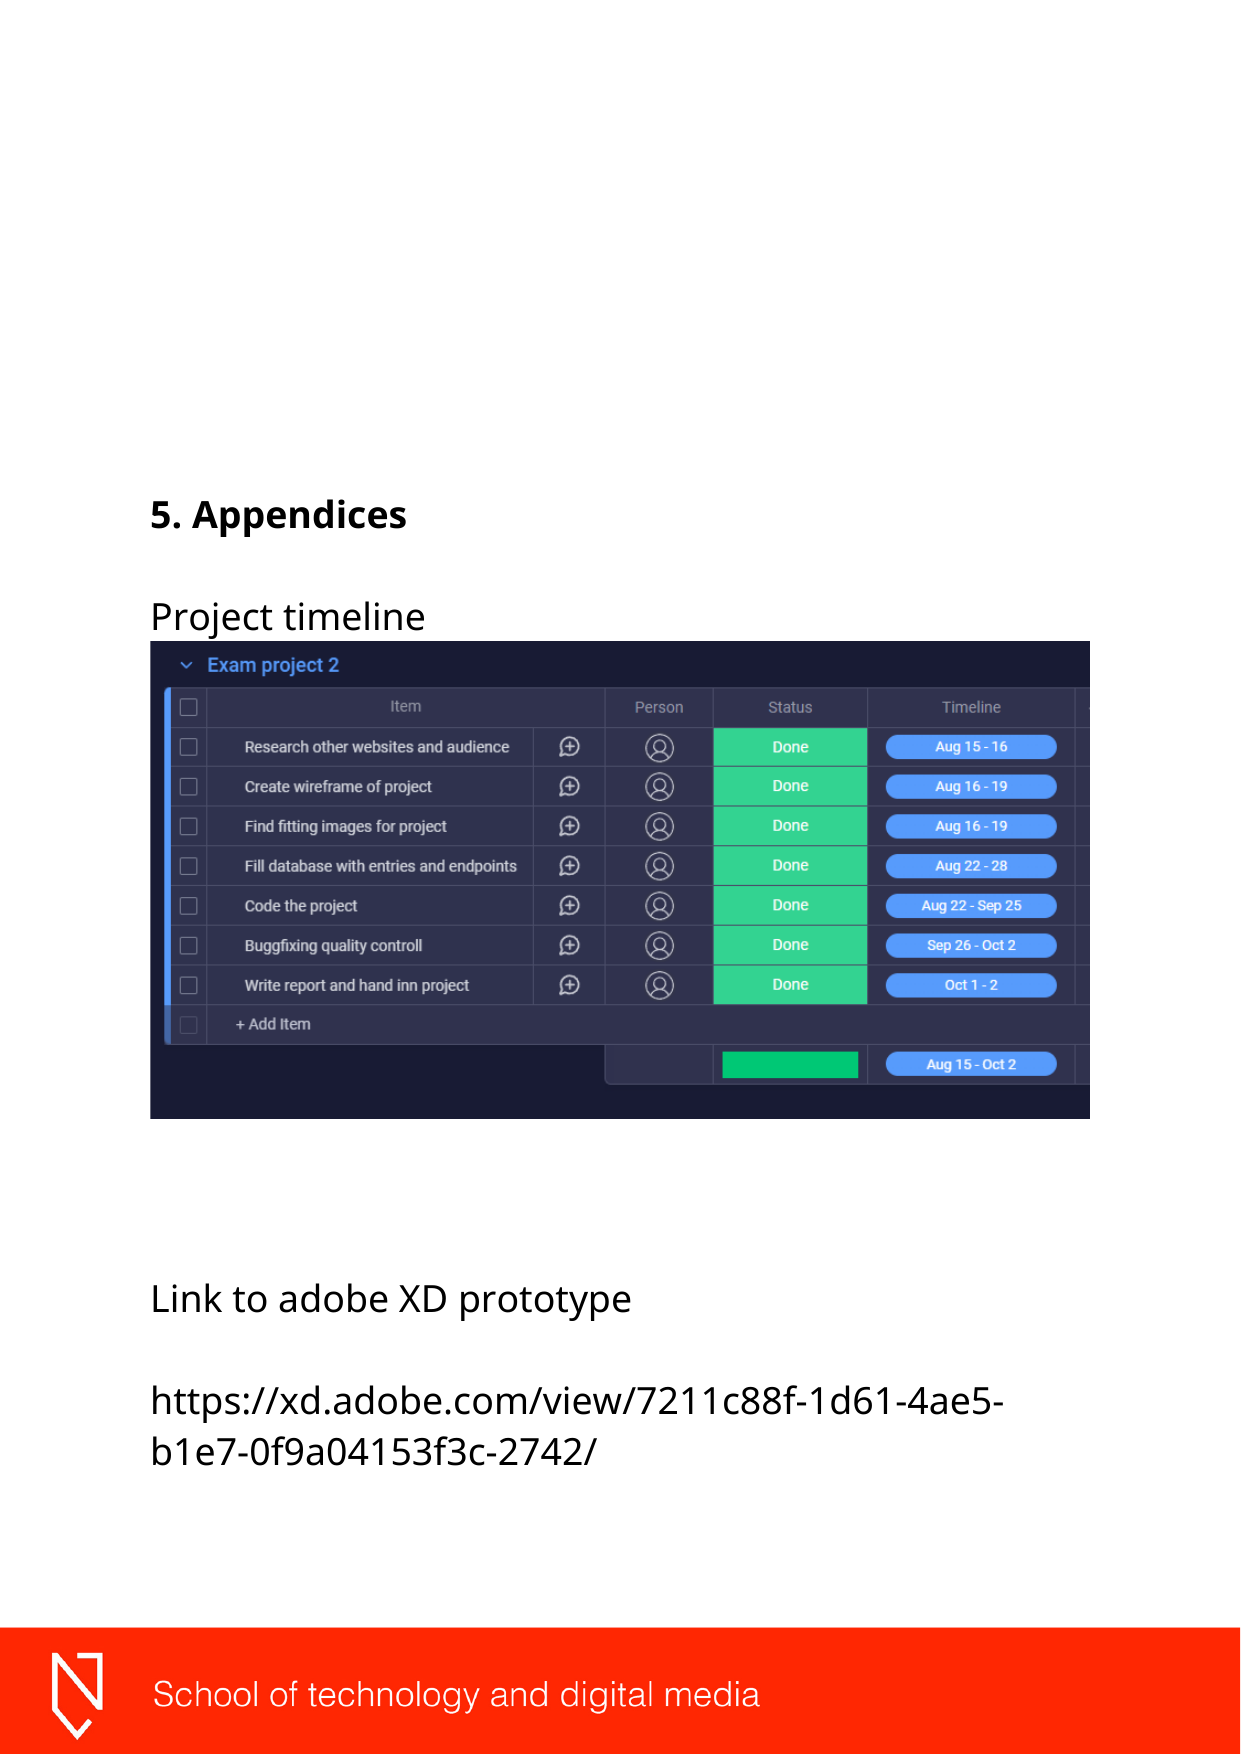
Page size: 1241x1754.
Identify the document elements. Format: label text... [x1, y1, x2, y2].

text Project timeline [150, 591, 1090, 641]
text https://xd.adobe.com/view/7211c88f-1d61-4ae5-b1e7-0f9a04153f3c-2742/ [150, 1374, 1090, 1476]
picture [150, 641, 1090, 1119]
text Link to adobe XD prototype [150, 1272, 1090, 1323]
subtitle 5. Appendices [150, 488, 1090, 539]
picture [0, 1618, 1241, 1754]
